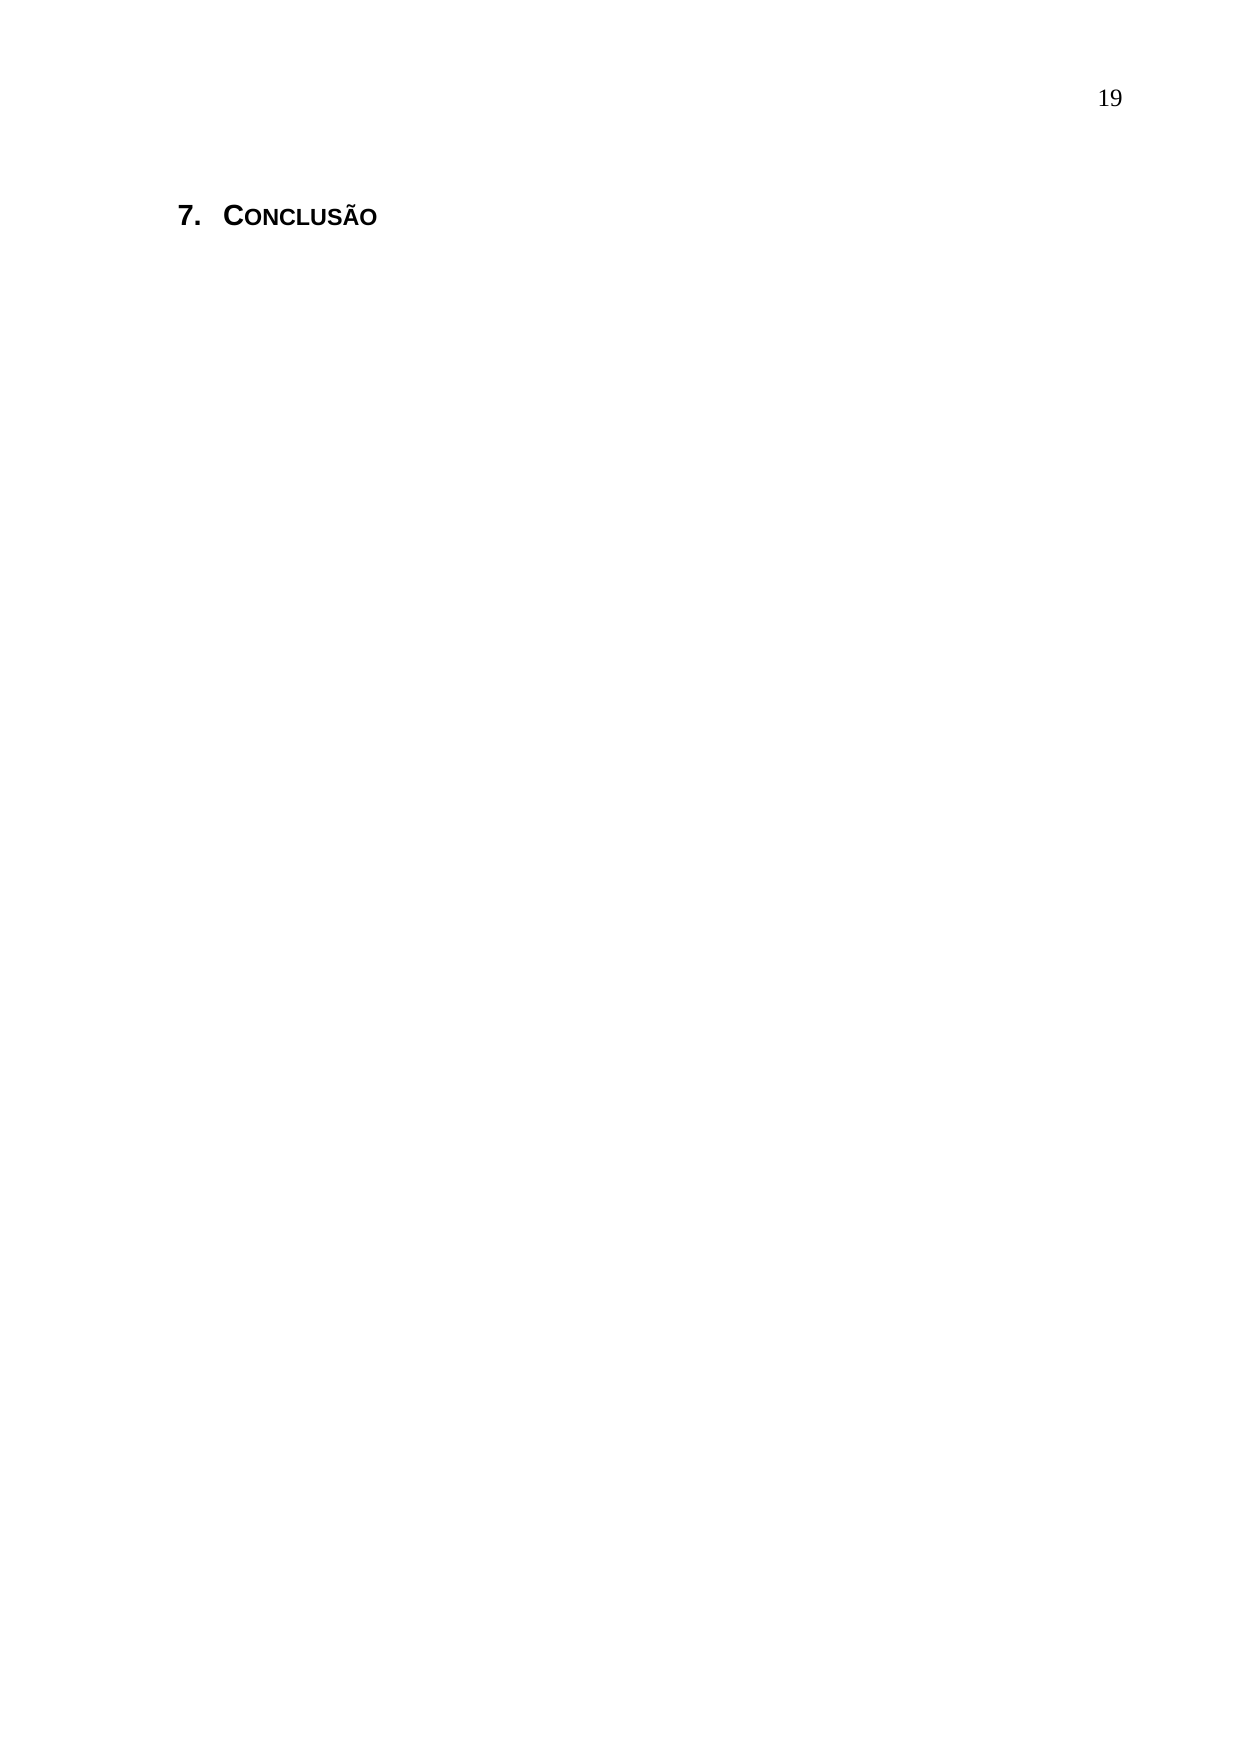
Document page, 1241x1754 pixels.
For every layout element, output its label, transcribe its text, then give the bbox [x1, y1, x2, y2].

subtitle Conclusão [177, 198, 1122, 231]
